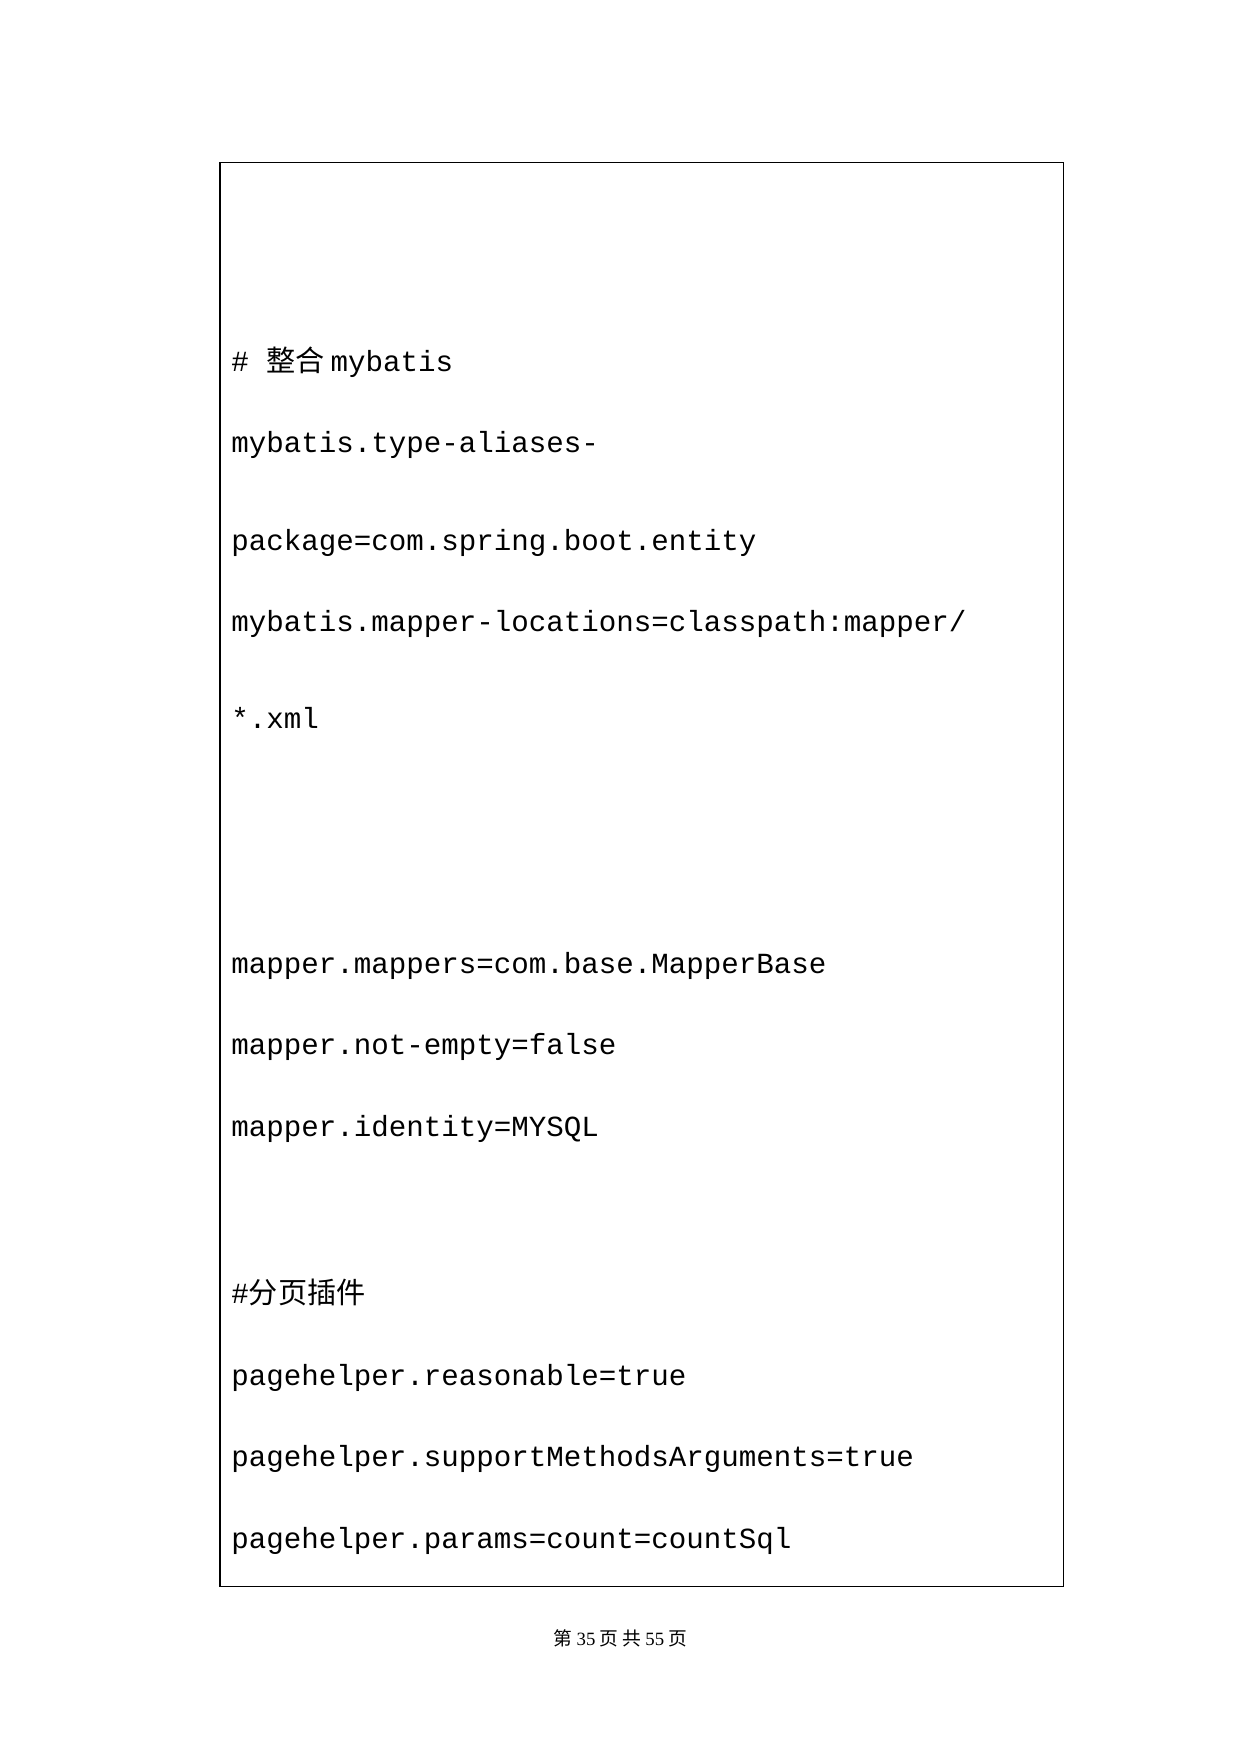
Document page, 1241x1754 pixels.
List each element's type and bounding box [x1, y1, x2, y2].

table_header [221, 163, 1063, 1586]
